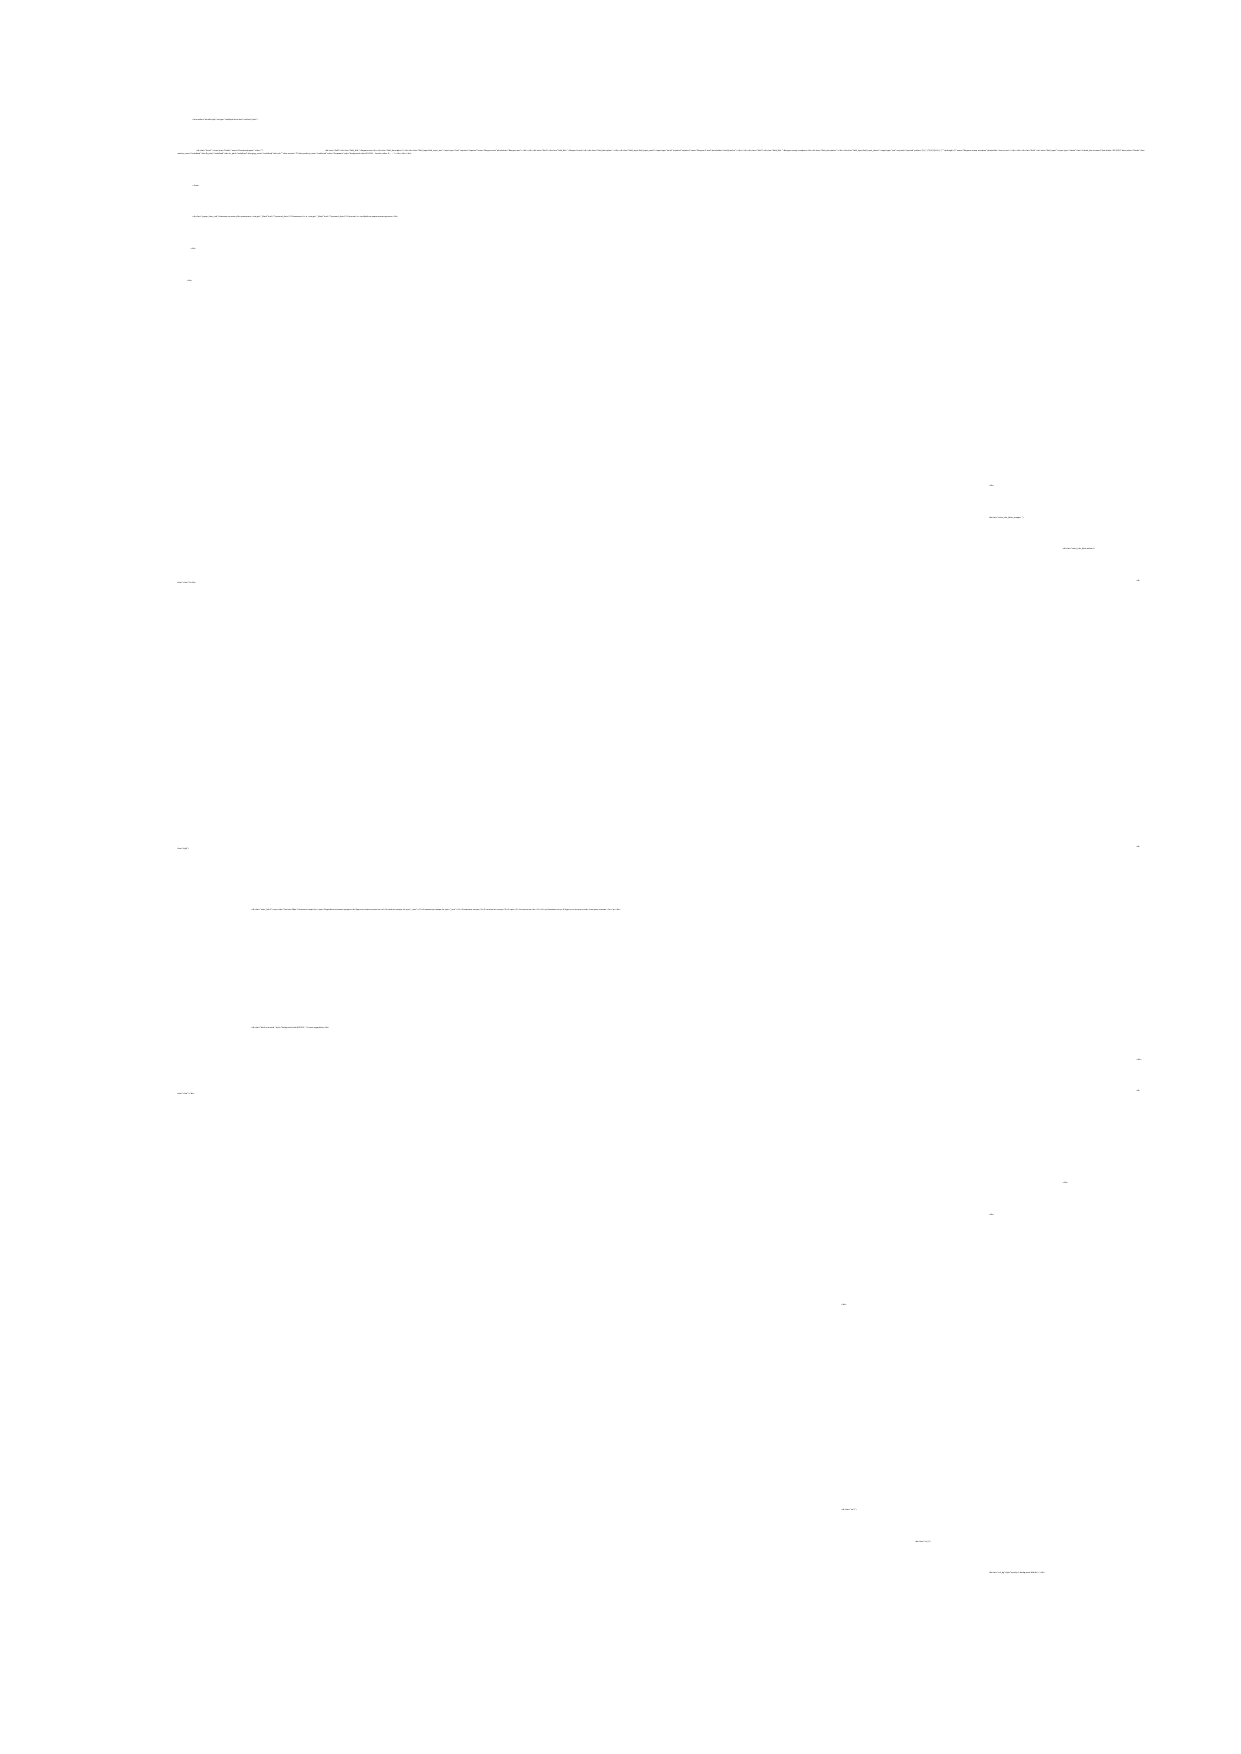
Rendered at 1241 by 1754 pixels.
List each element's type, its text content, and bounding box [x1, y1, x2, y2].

text <div class="btn1x surround " style="background-color:#212121; ">Узнать подробнее</div> [177, 998, 1152, 1029]
text <div class="extra_info1"><span style="font-size:28px;">Название товара<br></span>Подробное описание продукта.<br>Здесь вы можете расписать:<ul><li>свойства товара,<br type="_moz"></li><li>параметры товара,<br type="_moz"></li><li>описание товара,</li><li>наличие на складе,</li><li>цвет,</li><li>количество.<br></li></ul><p>Напишите их тут. И будет у вас не просто сайт, а интернет-магазин. <br></p></div> [177, 879, 1152, 911]
